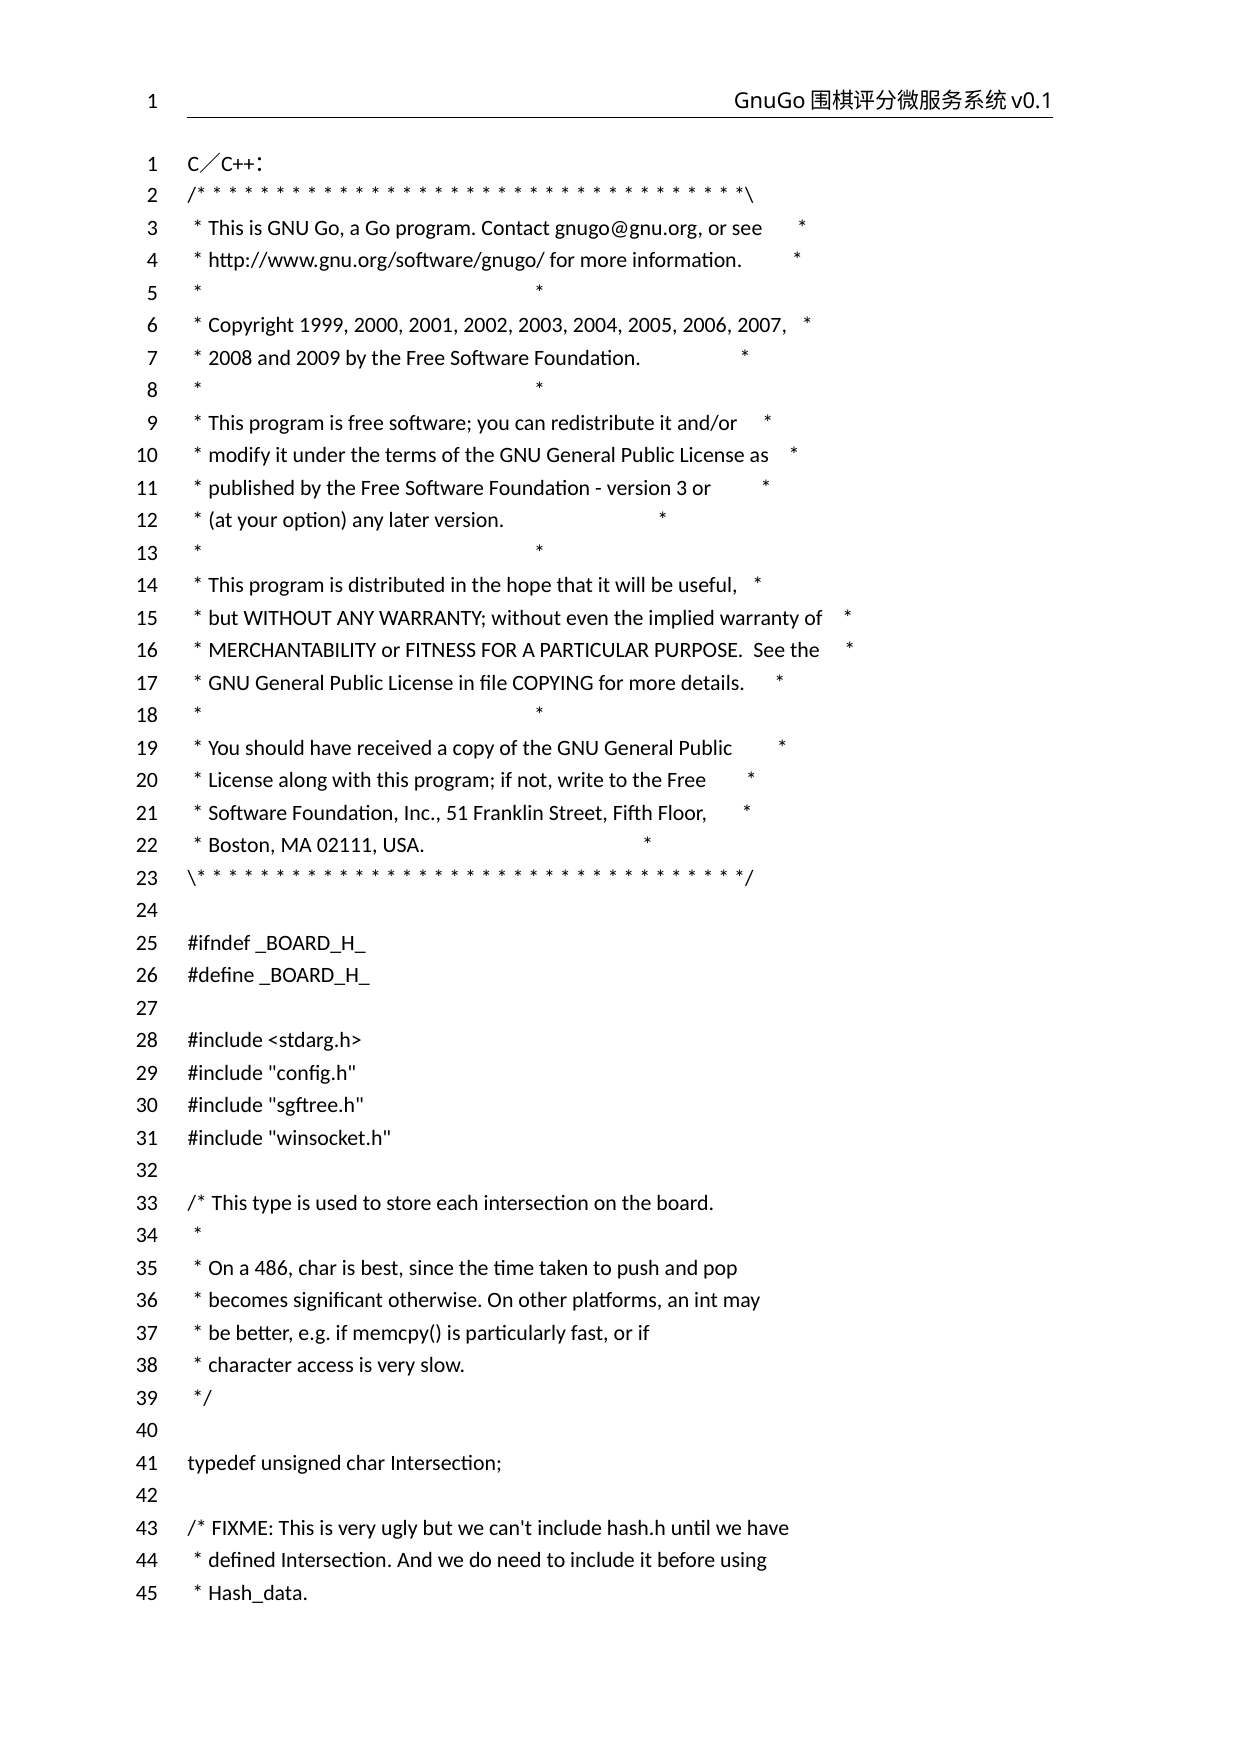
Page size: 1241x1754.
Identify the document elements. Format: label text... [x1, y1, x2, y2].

text * GNU General Public License in file COPYING for more details. * [187, 666, 1053, 698]
text * This is GNU Go, a Go program. Contact gnugo@gnu.org, or see * [187, 211, 1053, 243]
text /* This type is used to store each intersection on the board. [187, 1186, 1053, 1218]
text * * [187, 536, 1053, 568]
text * [187, 1218, 1053, 1251]
text * On a 486, char is best, since the time taken to push and pop [187, 1251, 1053, 1283]
text /* FIXME: This is very ugly but we can't include hash.h until we have [187, 1511, 1053, 1543]
text #define _BOARD_H_ [187, 958, 1053, 991]
text * defined Intersection. And we do need to include it before using [187, 1543, 1053, 1576]
text #include "sgftree.h" [187, 1088, 1053, 1121]
text */ [187, 1381, 1053, 1413]
text * becomes significant otherwise. On other platforms, an int may [187, 1283, 1053, 1316]
text * Copyright 1999, 2000, 2001, 2002, 2003, 2004, 2005, 2006, 2007, * [187, 308, 1053, 341]
text * Boston, MA 02111, USA. * [187, 828, 1053, 861]
text * http://www.gnu.org/software/gnugo/ for more information. * [187, 243, 1053, 276]
text #include "winsocket.h" [187, 1121, 1053, 1153]
text * Hash_data. [187, 1576, 1053, 1608]
text * (at your option) any later version. * [187, 503, 1053, 536]
text * * [187, 276, 1053, 308]
text #ifndef _BOARD_H_ [187, 926, 1053, 958]
text * MERCHANTABILITY or FITNESS FOR A PARTICULAR PURPOSE. See the * [187, 633, 1053, 666]
text * Software Foundation, Inc., 51 Franklin Street, Fifth Floor, * [187, 796, 1053, 828]
text * License along with this program; if not, write to the Free * [187, 763, 1053, 796]
text /* * * * * * * * * * * * * * * * * * * * * * * * * * * * * * * * * * *\ [187, 178, 1053, 211]
text \* * * * * * * * * * * * * * * * * * * * * * * * * * * * * * * * * * */ [187, 861, 1053, 893]
text C／C++： [187, 146, 1053, 178]
text * * [187, 698, 1053, 731]
text * character access is very slow. [187, 1348, 1053, 1381]
text * but WITHOUT ANY WARRANTY; without even the implied warranty of * [187, 601, 1053, 633]
text * 2008 and 2009 by the Free Software Foundation. * [187, 341, 1053, 373]
text * modify it under the terms of the GNU General Public License as * [187, 438, 1053, 471]
text * This program is free software; you can redistribute it and/or * [187, 406, 1053, 438]
text * This program is distributed in the hope that it will be useful, * [187, 568, 1053, 601]
text * You should have received a copy of the GNU General Public * [187, 731, 1053, 763]
text * published by the Free Software Foundation - version 3 or * [187, 471, 1053, 503]
text typedef unsigned char Intersection; [187, 1446, 1053, 1478]
text #include "config.h" [187, 1056, 1053, 1088]
text #include <stdarg.h> [187, 1023, 1053, 1056]
text * * [187, 373, 1053, 406]
text * be better, e.g. if memcpy() is particularly fast, or if [187, 1316, 1053, 1348]
